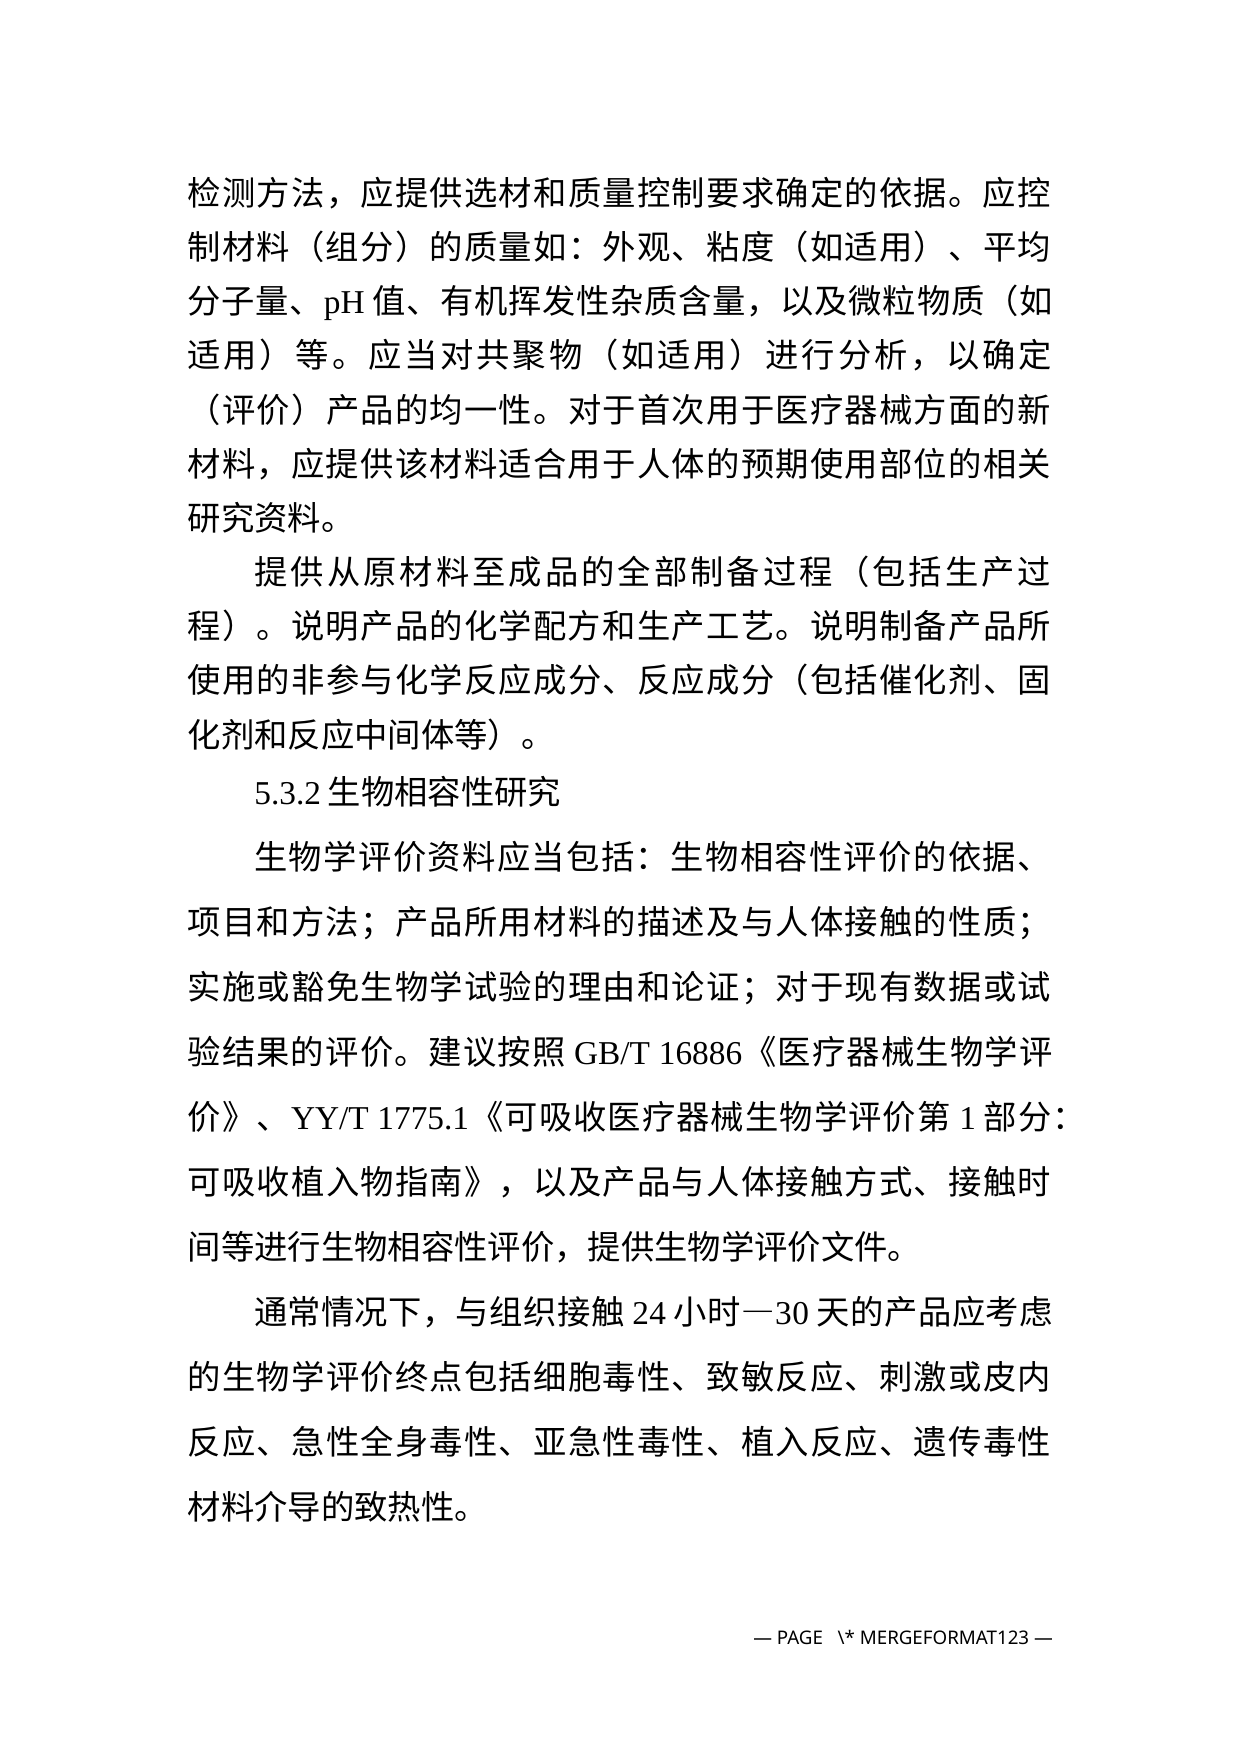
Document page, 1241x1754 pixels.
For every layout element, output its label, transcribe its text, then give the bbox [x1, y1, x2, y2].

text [187, 162, 1053, 541]
text 通常情况下，与组织接触24小时—30天的产品应考虑的生物学评价终点包括细胞毒性、致敏反应、刺激或皮内反应、急性全身毒性、亚急性毒性、植入反应、遗传毒性、材料介导的致热性。 [187, 1278, 1053, 1538]
text 生物学评价资料应当包括：生物相容性评价的依据、项目和方法；产品所用材料的描述及与人体接触的性质；实施或豁免生物学试验的理由和论证；对于现有数据或试验结果的评价。建议按照GB/T 16886《医疗器械生物学评价》、YY/T 1775.1《可吸收医疗器械生物学评价第1部分：可吸收植入物指南》，以及产品与人体接触方式、接触时间等进行生物相容性评价，提供生物学评价文件。 [187, 823, 1053, 1278]
text 提供从原材料至成品的全部制备过程（包括生产过程）。说明产品的化学配方和生产工艺。说明制备产品所使用的非参与化学反应成分、反应成分（包括催化剂、固化剂和反应中间体等）。 [187, 541, 1053, 758]
text 5.3.2生物相容性研究 [187, 758, 1053, 823]
